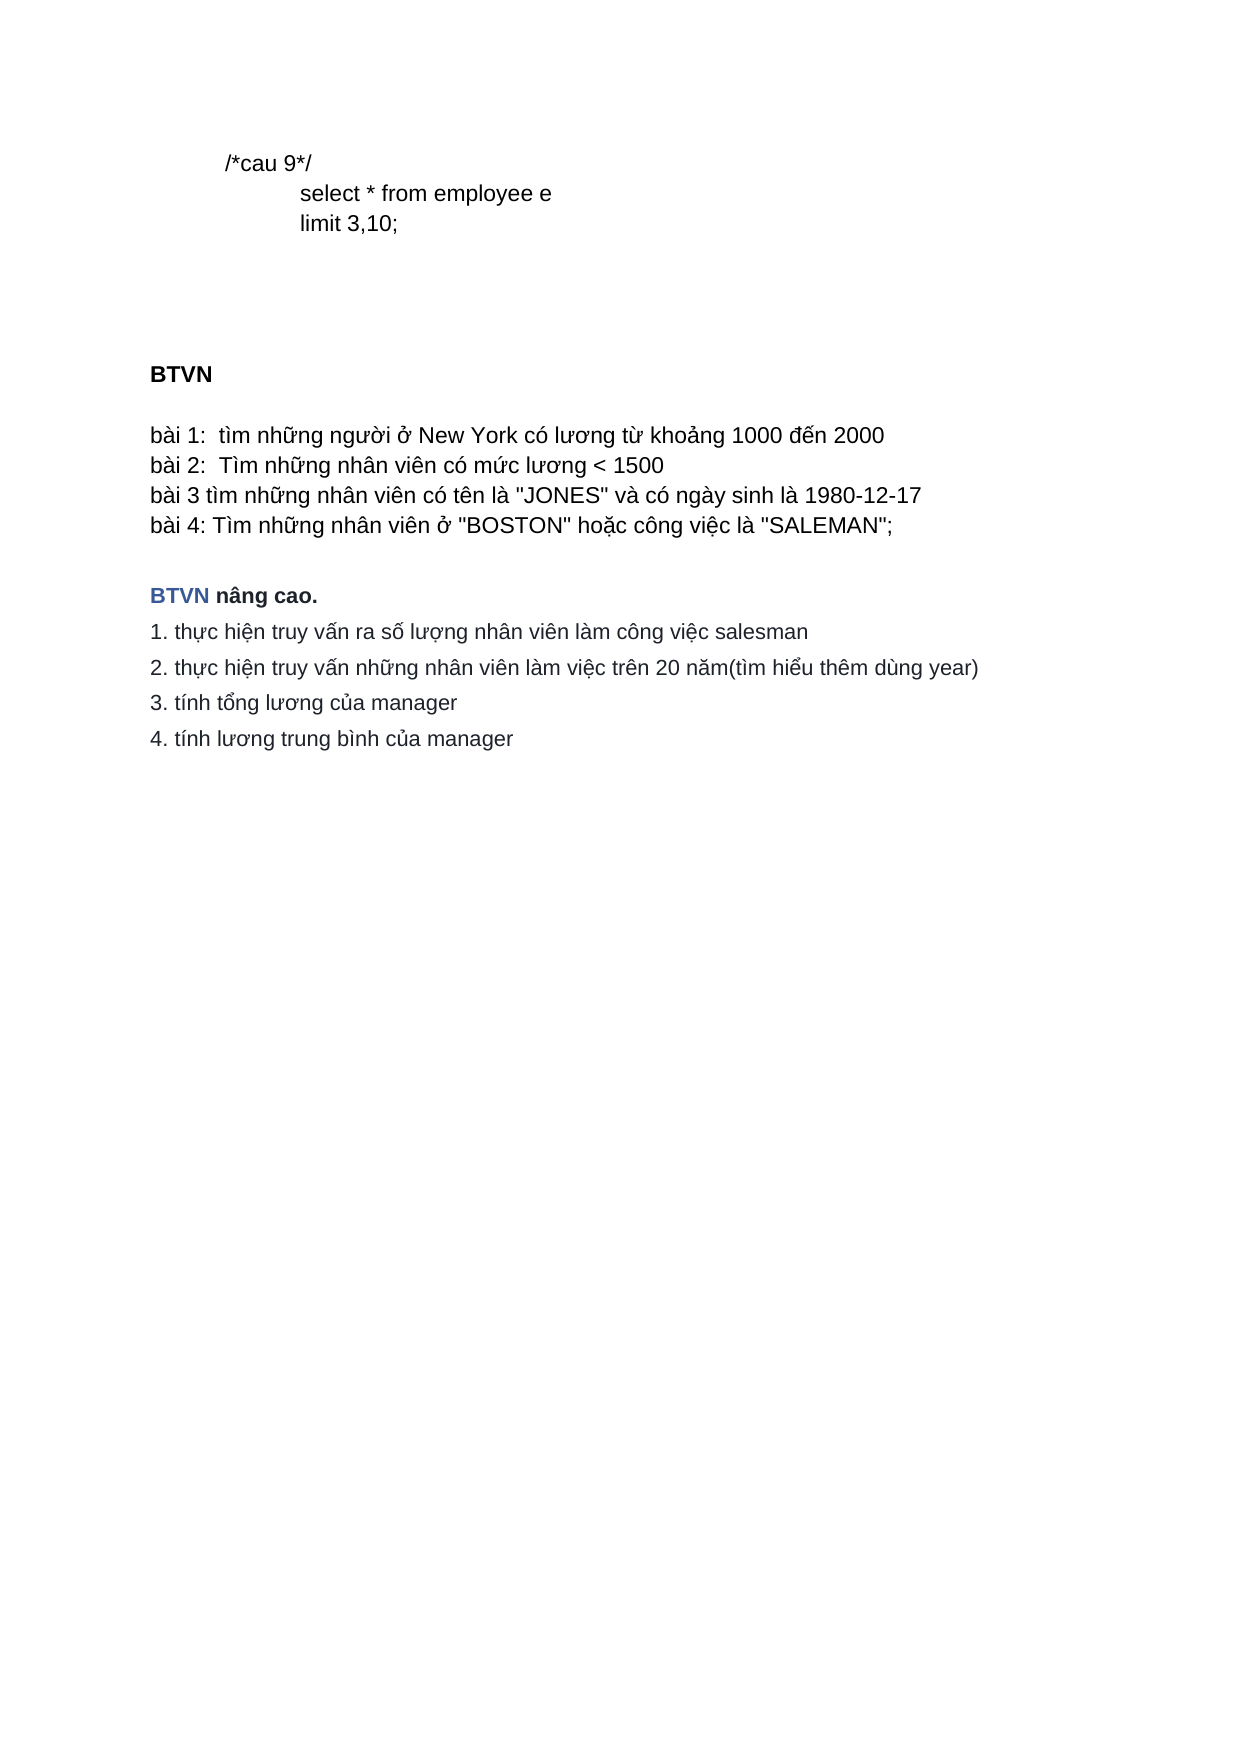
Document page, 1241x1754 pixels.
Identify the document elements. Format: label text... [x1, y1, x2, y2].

text BTVN nâng cao. [150, 583, 1090, 608]
text bài 1: tìm những người ở New York có lương từ khoảng 1000 đến 2000 [150, 422, 1090, 448]
text limit 3,10; [300, 210, 1090, 237]
text bài 3 tìm những nhân viên có tên là "JONES" và có ngày sinh là 1980-12-17 [150, 482, 1090, 509]
text 3. tính tổng lương của manager [150, 690, 1090, 715]
text bài 2: Tìm những nhân viên có mức lương < 1500 [150, 452, 1090, 478]
text 2. thực hiện truy vấn những nhân viên làm việc trên 20 năm(tìm hiểu thêm dùng year) [150, 654, 1090, 680]
text BTVN [150, 361, 1090, 388]
text /*cau 9*/ [225, 150, 1090, 176]
text select * from employee e [300, 180, 1090, 207]
text bài 4: Tìm những nhân viên ở "BOSTON" hoặc công việc là "SALEMAN"; [150, 512, 1090, 539]
text 1. thực hiện truy vấn ra số lượng nhân viên làm công việc salesman [150, 619, 1090, 644]
text 4. tính lương trung bình của manager [150, 726, 1090, 751]
